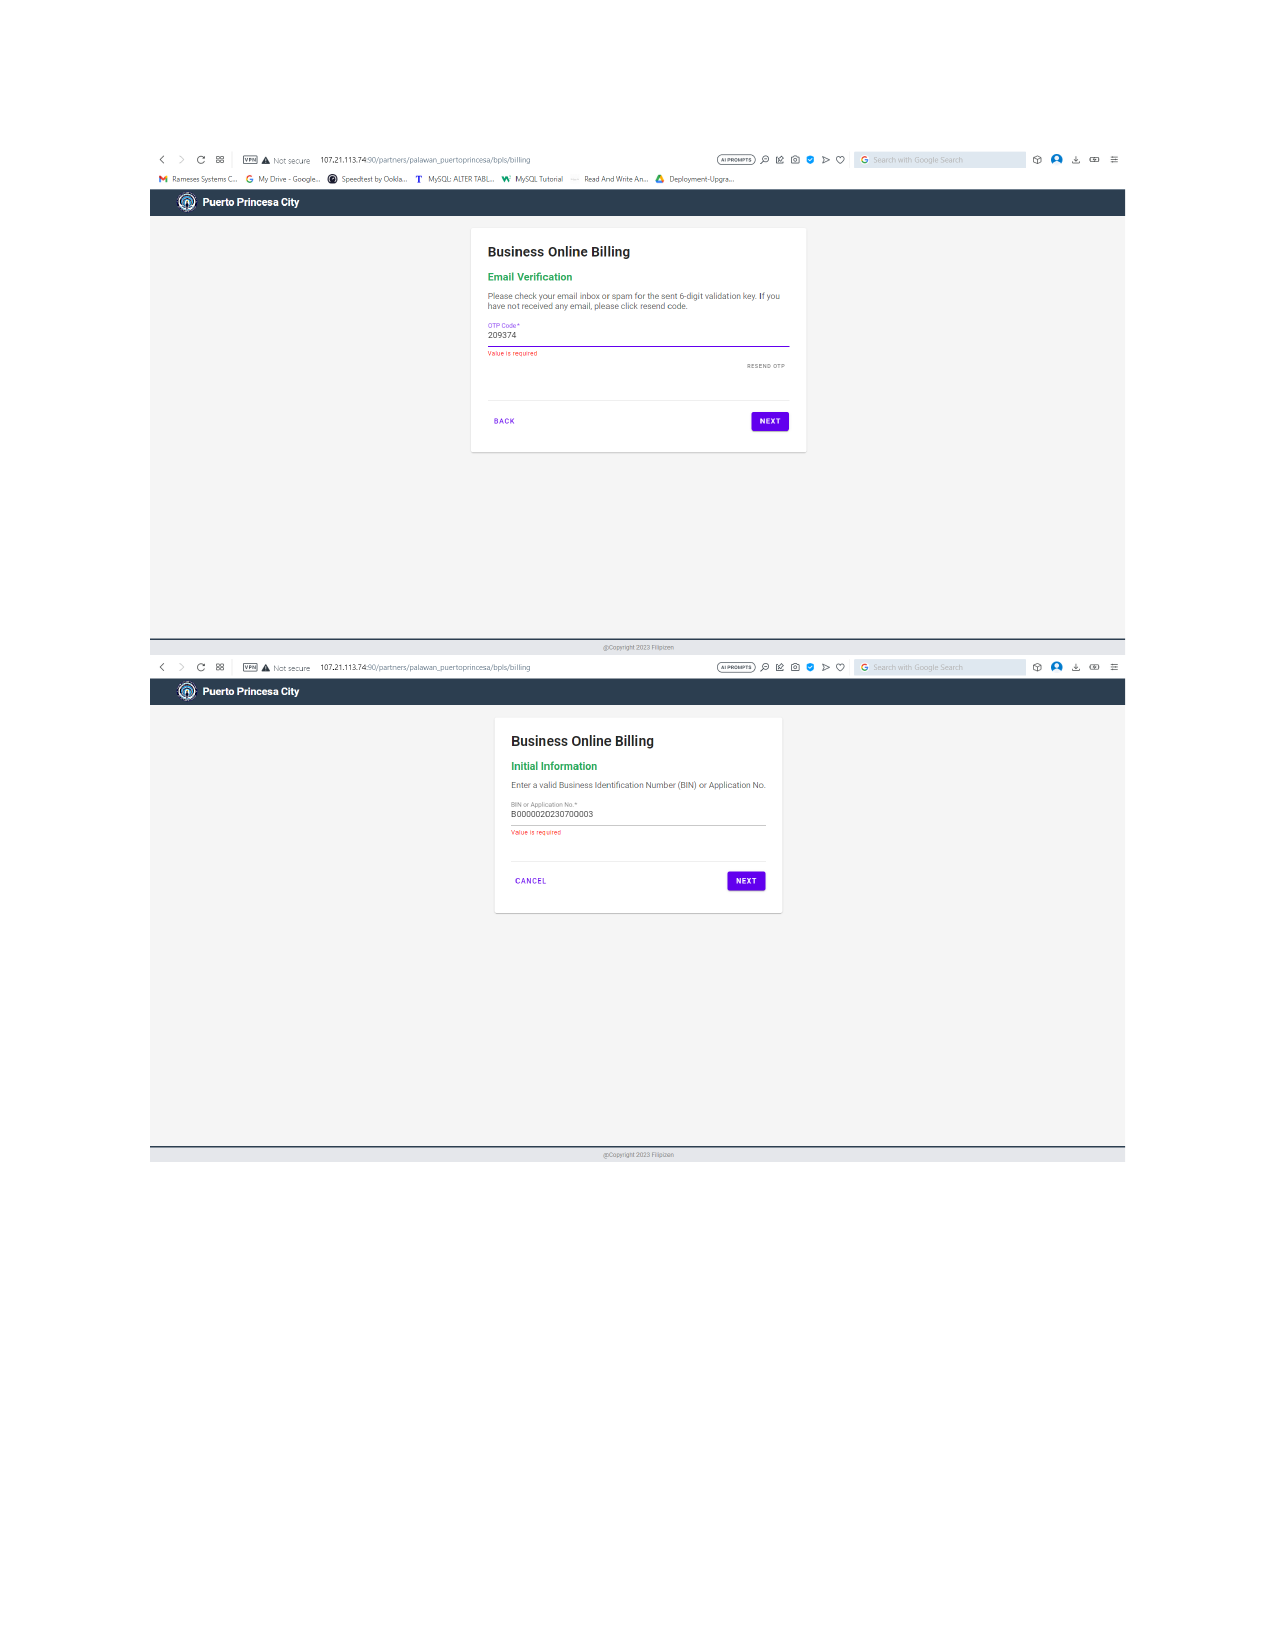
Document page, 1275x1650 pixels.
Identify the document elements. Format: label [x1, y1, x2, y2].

picture [150, 657, 1125, 1162]
picture [150, 150, 1125, 655]
